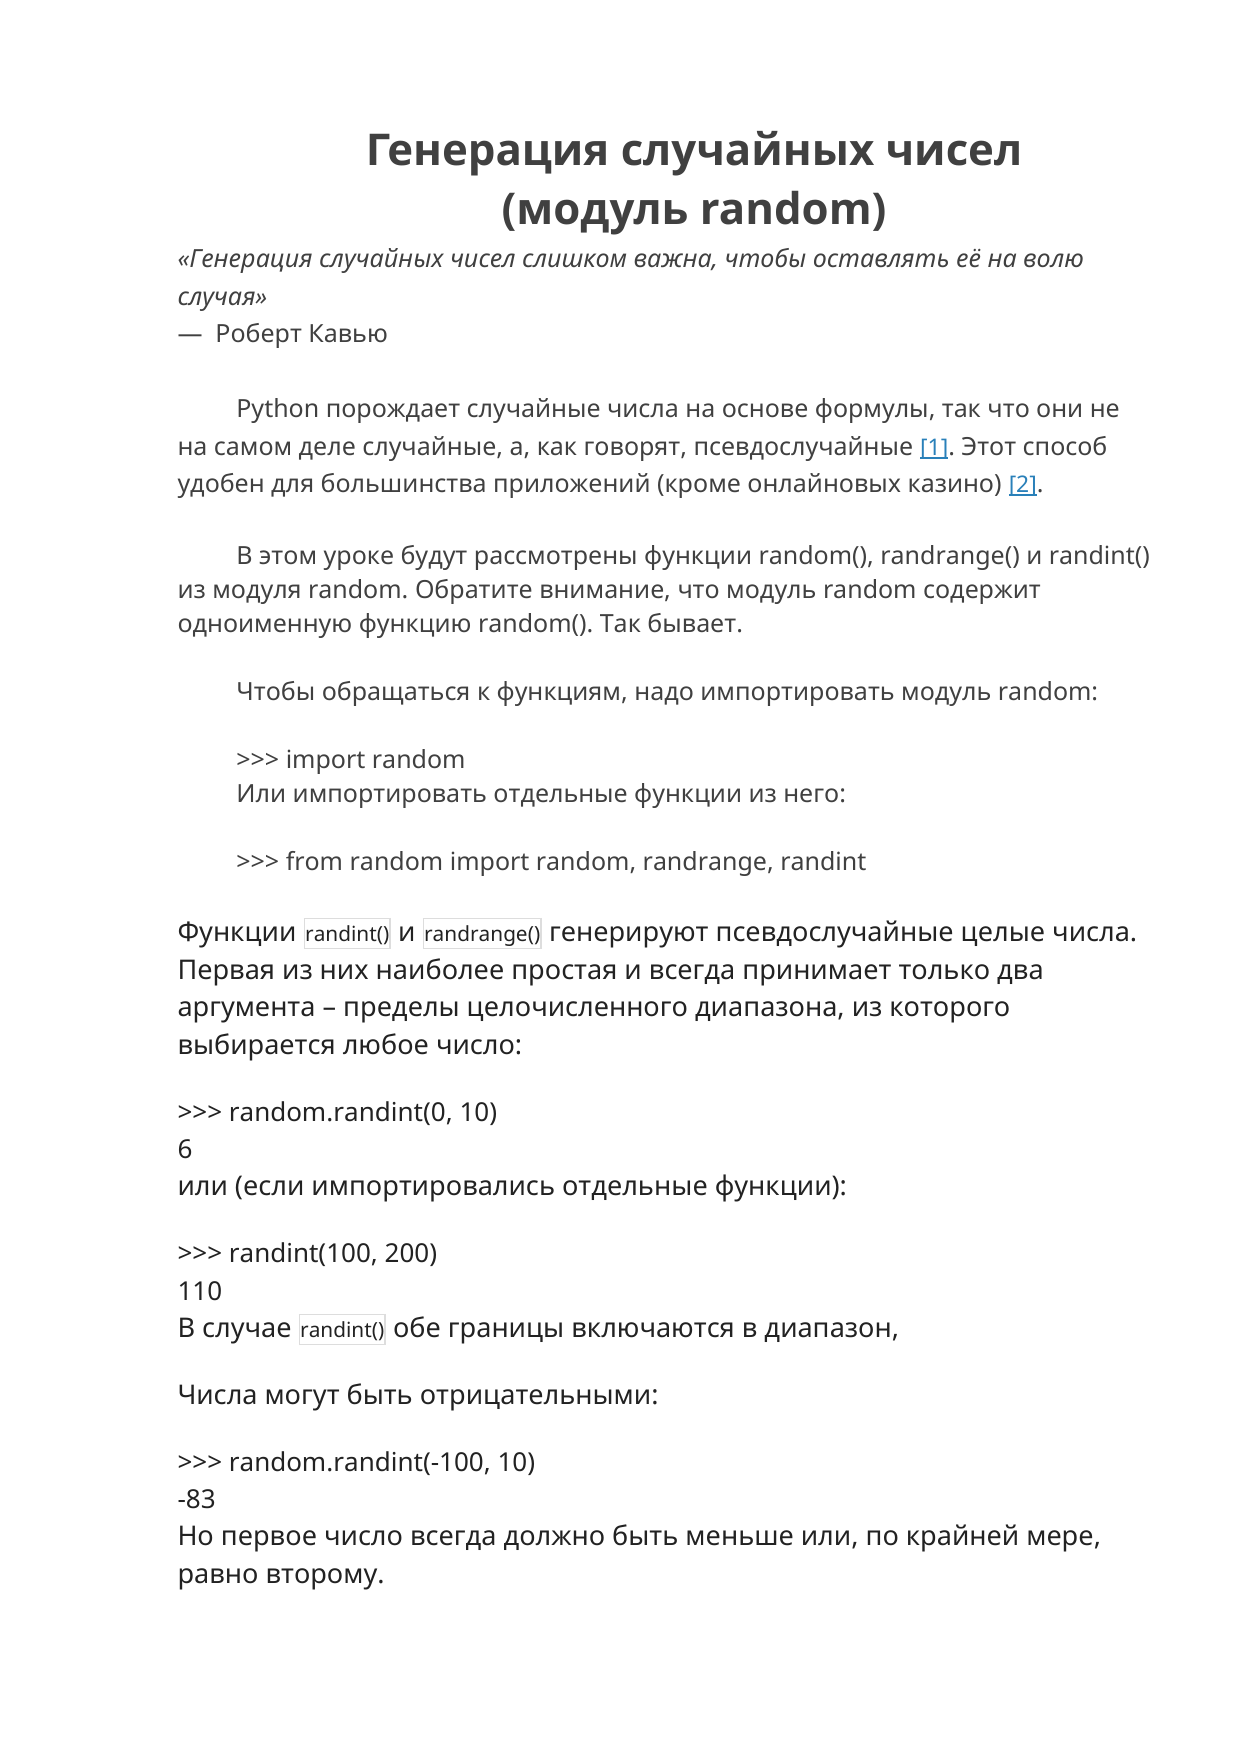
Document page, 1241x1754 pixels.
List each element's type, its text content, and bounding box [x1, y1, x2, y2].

text — Роберт Кавью [177, 312, 1152, 350]
text -83 [177, 1479, 1152, 1516]
text Или импортировать отдельные функции из него: [177, 776, 1152, 810]
text >>> from random import random, randrange, randint [177, 844, 1152, 878]
text В этом уроке будут рассмотрены функции random(), randrange() и randint() из модуля random. Обратите внимание, что модуль random содержит одноименную функцию random(). Так бывает. [177, 537, 1152, 639]
text «Генерация случайных чисел слишком важна, чтобы оставлять её на волю случая» [177, 237, 1152, 312]
text >>> random.randint(-100, 10) [177, 1441, 1152, 1479]
text или (если импортировались отдельные функции): [177, 1166, 1152, 1204]
text >>> randint(100, 200) [177, 1233, 1152, 1270]
text 110 [177, 1270, 1152, 1308]
text Генерация случайных чисел [177, 118, 1152, 178]
text >>> random.randint(0, 10) [177, 1091, 1152, 1129]
text Функции randint() и randrange() генерируют псевдослучайные целые числа. Первая из них наиболее простая и всегда принимает только два аргумента – пределы целочисленного диапазона, из которого выбирается любое число: [177, 912, 1152, 1062]
text (модуль random) [177, 178, 1152, 237]
text >>> import random [177, 742, 1152, 776]
text Но первое число всегда должно быть меньше или, по крайней мере, равно второму. [177, 1516, 1152, 1591]
text Python порождает случайные числа на основе формулы, так что они не на самом деле случайные, а, как говорят, псевдослучайные [1]. Этот способ удобен для большинства приложений (кроме онлайновых казино) [2]. [177, 387, 1152, 500]
text Чтобы обращаться к функциям, надо импортировать модуль random: [177, 673, 1152, 708]
text В случае randint() обе границы включаются в диапазон, [177, 1308, 1152, 1345]
text 6 [177, 1129, 1152, 1166]
text Числа могут быть отрицательными: [177, 1374, 1152, 1412]
